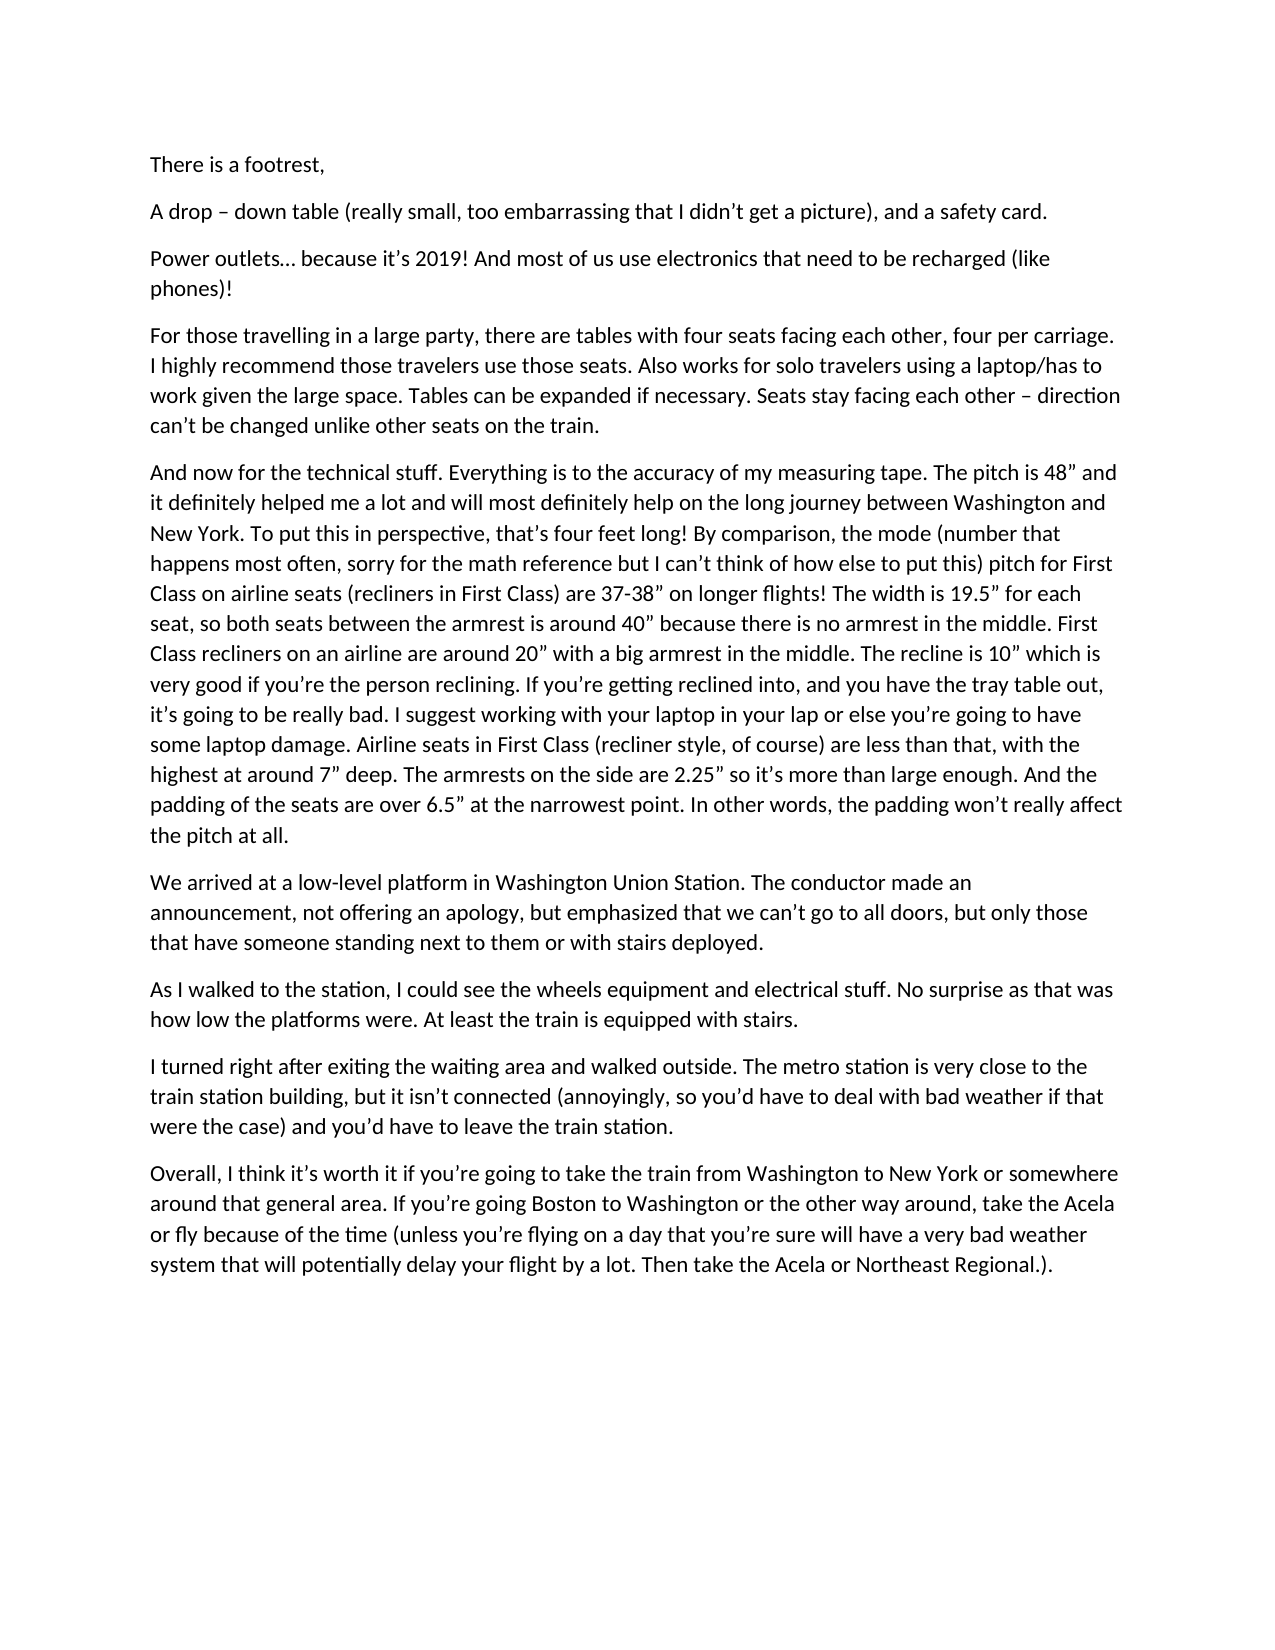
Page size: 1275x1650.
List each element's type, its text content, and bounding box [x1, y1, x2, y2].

text Overall, I think it’s worth it if you’re going to take the train from Washington to New York or somewhere around that general area. If you’re going Boston to Washington or the other way around, take the Acela or fly because of the time (unless you’re flying on a day that you’re sure will have a very bad weather system that will potentially delay your flight by a lot. Then take the Acela or Northeast Regional.). [150, 1159, 1125, 1278]
text For those travelling in a large party, there are tables with four seats facing each other, four per carriage. I highly recommend those travelers use those seats. Also works for solo travelers using a laptop/has to work given the large space. Tables can be expanded if necessary. Seats stay facing each other – direction can’t be changed unlike other seats on the train. [150, 321, 1125, 439]
text And now for the technical stuff. Everything is to the accuracy of my measuring tape. The pitch is 48” and it definitely helped me a lot and will most definitely help on the long journey between Washington and New York. To put this in perspective, that’s four feet long! By comparison, the mode (number that happens most often, sorry for the math reference but I can’t think of how else to put this) pitch for First Class on airline seats (recliners in First Class) are 37-38” on longer flights! The width is 19.5” for each seat, so both seats between the armrest is around 40” because there is no armrest in the middle. First Class recliners on an airline are around 20” with a big armrest in the middle. The recline is 10” which is very good if you’re the person reclining. If you’re getting reclined into, and you have the tray table out, it’s going to be really bad. I suggest working with your laptop in your lap or else you’re going to have some laptop damage. Airline seats in First Class (recliner style, of course) are less than that, with the highest at around 7” deep. The armrests on the side are 2.25” so it’s more than large enough. And the padding of the seats are over 6.5” at the narrowest point. In other words, the padding won’t really affect the pitch at all. [150, 458, 1125, 849]
text As I walked to the station, I could see the wheels equipment and electrical stuff. No surprise as that was how low the platforms were. At least the train is equipped with stairs. [150, 975, 1125, 1033]
text Power outlets… because it’s 2019! And most of us use electronics that need to be recharged (like phones)! [150, 244, 1125, 302]
text I turned right after exiting the waiting area and walked outside. The metro station is very close to the train station building, but it isn’t connected (annoyingly, so you’d have to deal with bad weather if that were the case) and you’d have to leave the train station. [150, 1052, 1125, 1141]
text We arrived at a low-level platform in Washington Union Station. The conductor made an announcement, not offering an apology, but emphasized that we can’t go to all doors, but only those that have someone standing next to them or with stairs deployed. [150, 868, 1125, 956]
text There is a footrest, [150, 150, 1125, 178]
text A drop – down table (really small, too embarrassing that I didn’t get a picture), and a safety card. [150, 197, 1125, 225]
